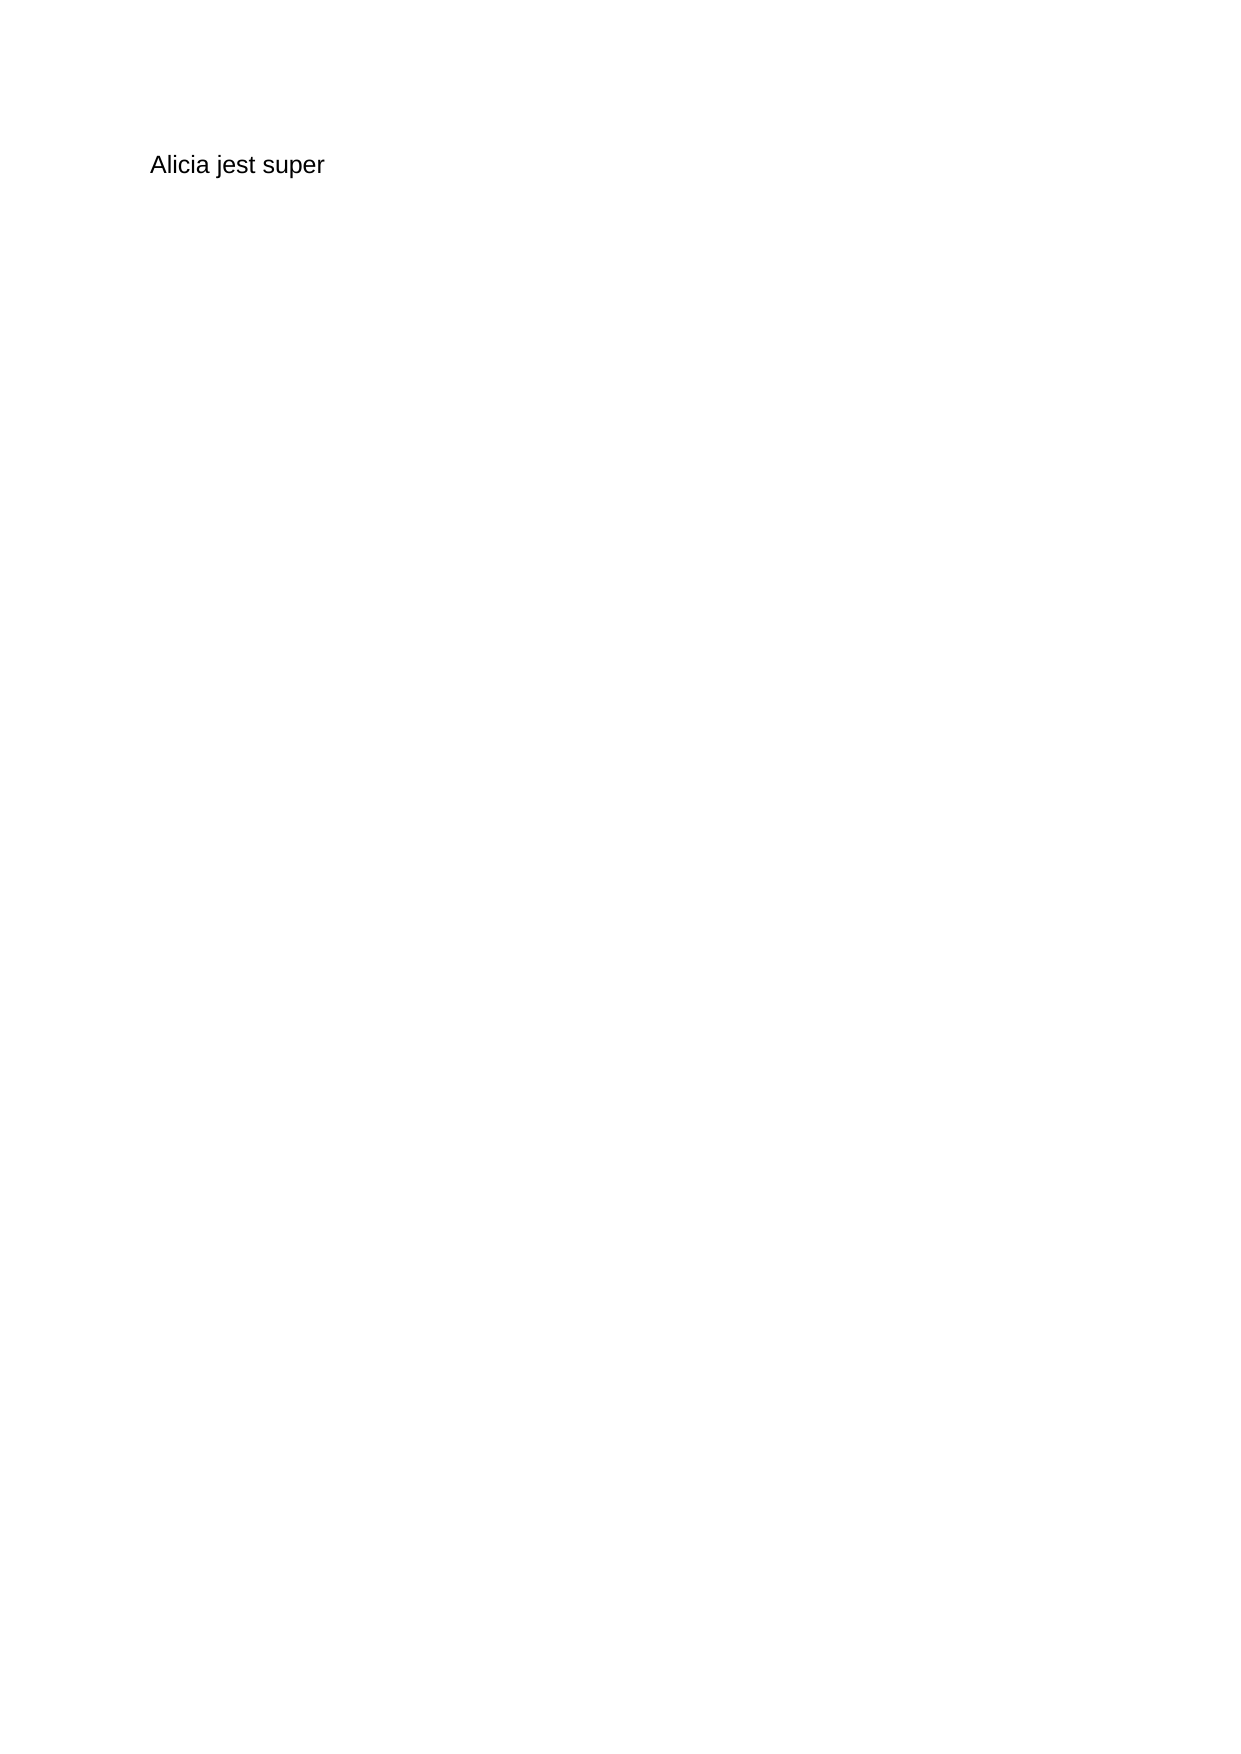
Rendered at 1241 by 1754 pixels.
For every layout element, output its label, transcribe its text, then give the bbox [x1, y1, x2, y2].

text Alicia jest super [150, 150, 1090, 179]
